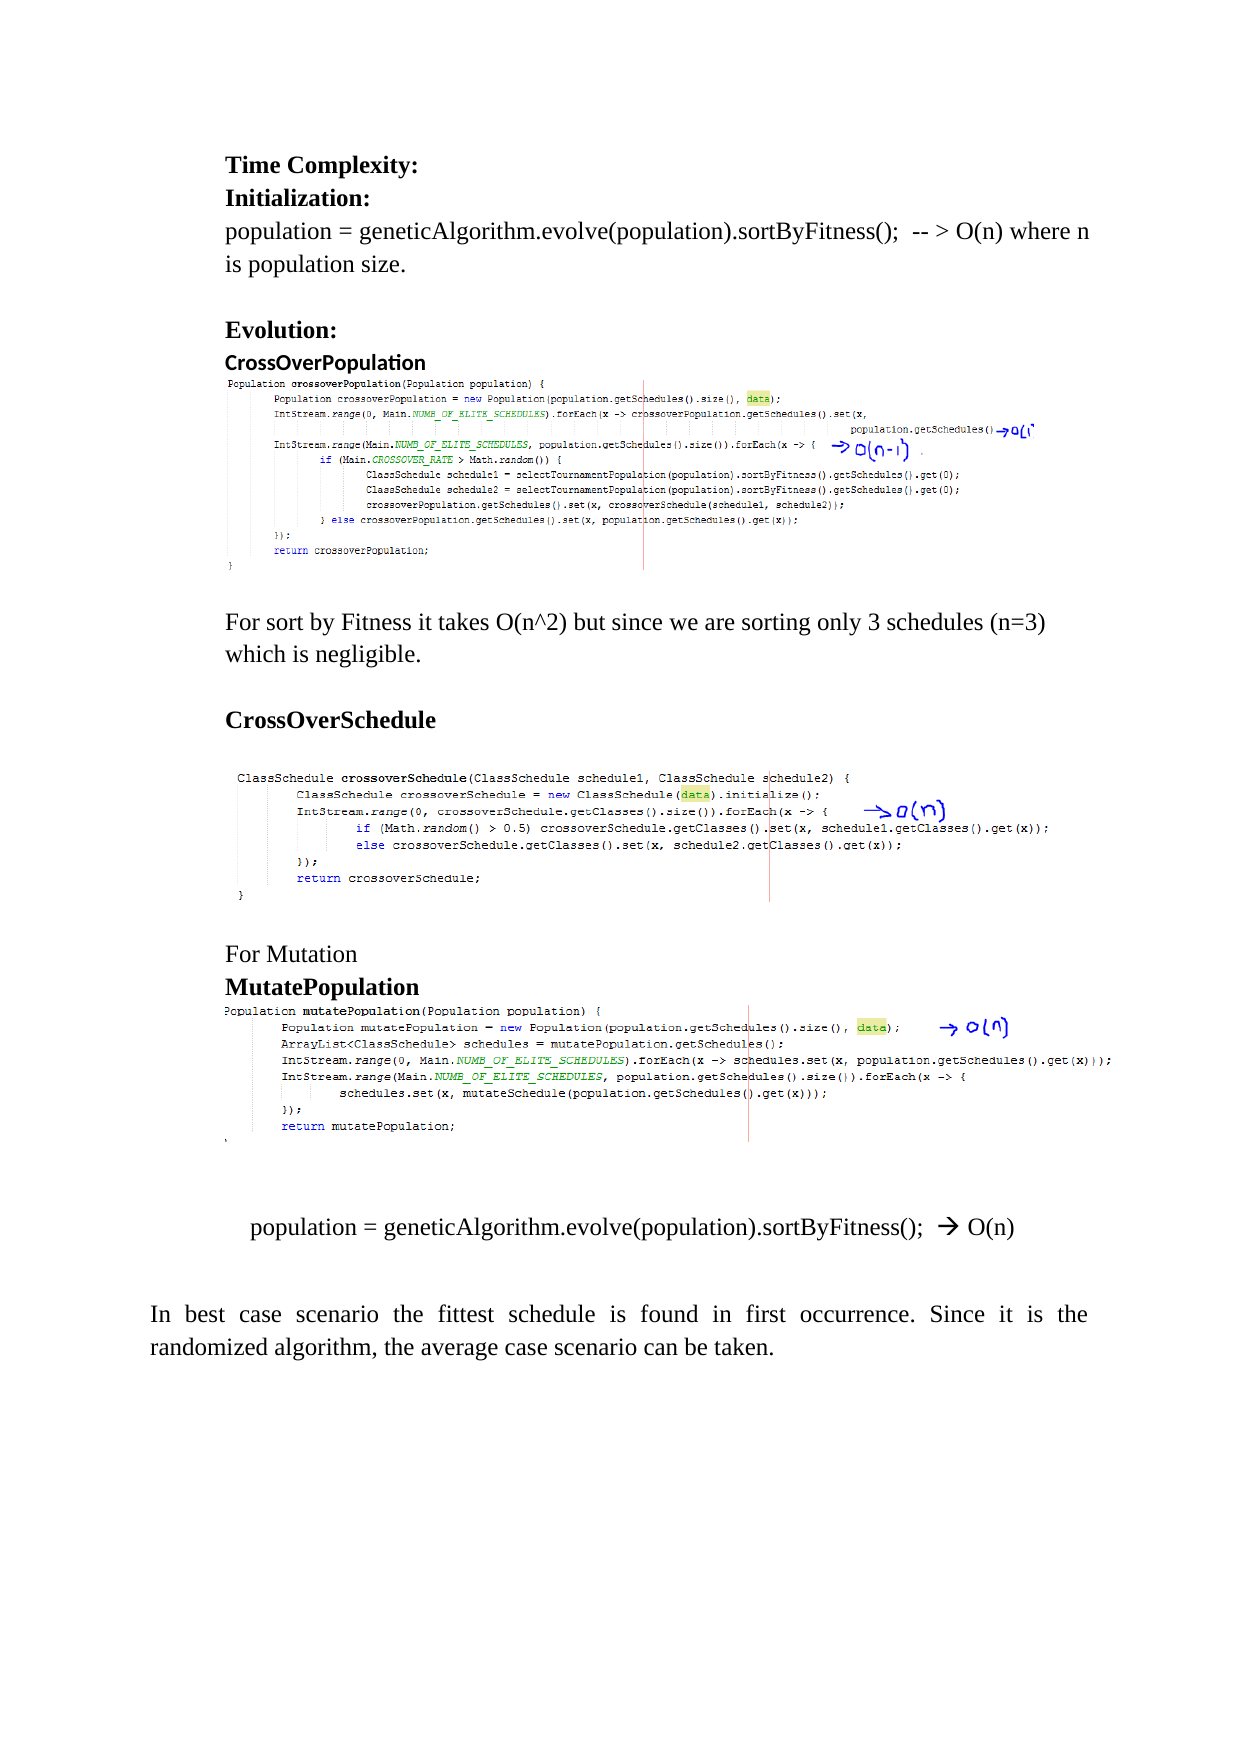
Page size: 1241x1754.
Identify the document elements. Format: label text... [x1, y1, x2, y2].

picture [225, 771, 1166, 902]
list Initialization: [225, 183, 1090, 212]
list Evolution: [225, 315, 1090, 344]
list For Mutation [225, 939, 1090, 968]
list CrossOverSchedule [225, 706, 1090, 734]
list population = geneticAlgorithm.evolve(population).sortByFitness(); O(n) [225, 1212, 1090, 1241]
list MutatePopulation [225, 972, 1090, 1001]
list For sort by Fitness it takes O(n^2) but since we are sorting only 3 schedules (n=3) [225, 607, 1090, 635]
picture [225, 1005, 1166, 1142]
picture [225, 380, 1034, 570]
list Time Complexity: [225, 150, 1090, 179]
list CrossOverPopulation [165, 348, 1090, 376]
list population = geneticAlgorithm.evolve(population).sortByFitness(); -- > O(n) where n is population size. [225, 216, 1090, 278]
list which is negligible. [225, 639, 1090, 668]
text In best case scenario the fittest schedule is found in first occurrence. Since it is the randomized algorithm, the average case scenario can be taken. [150, 1299, 1090, 1361]
